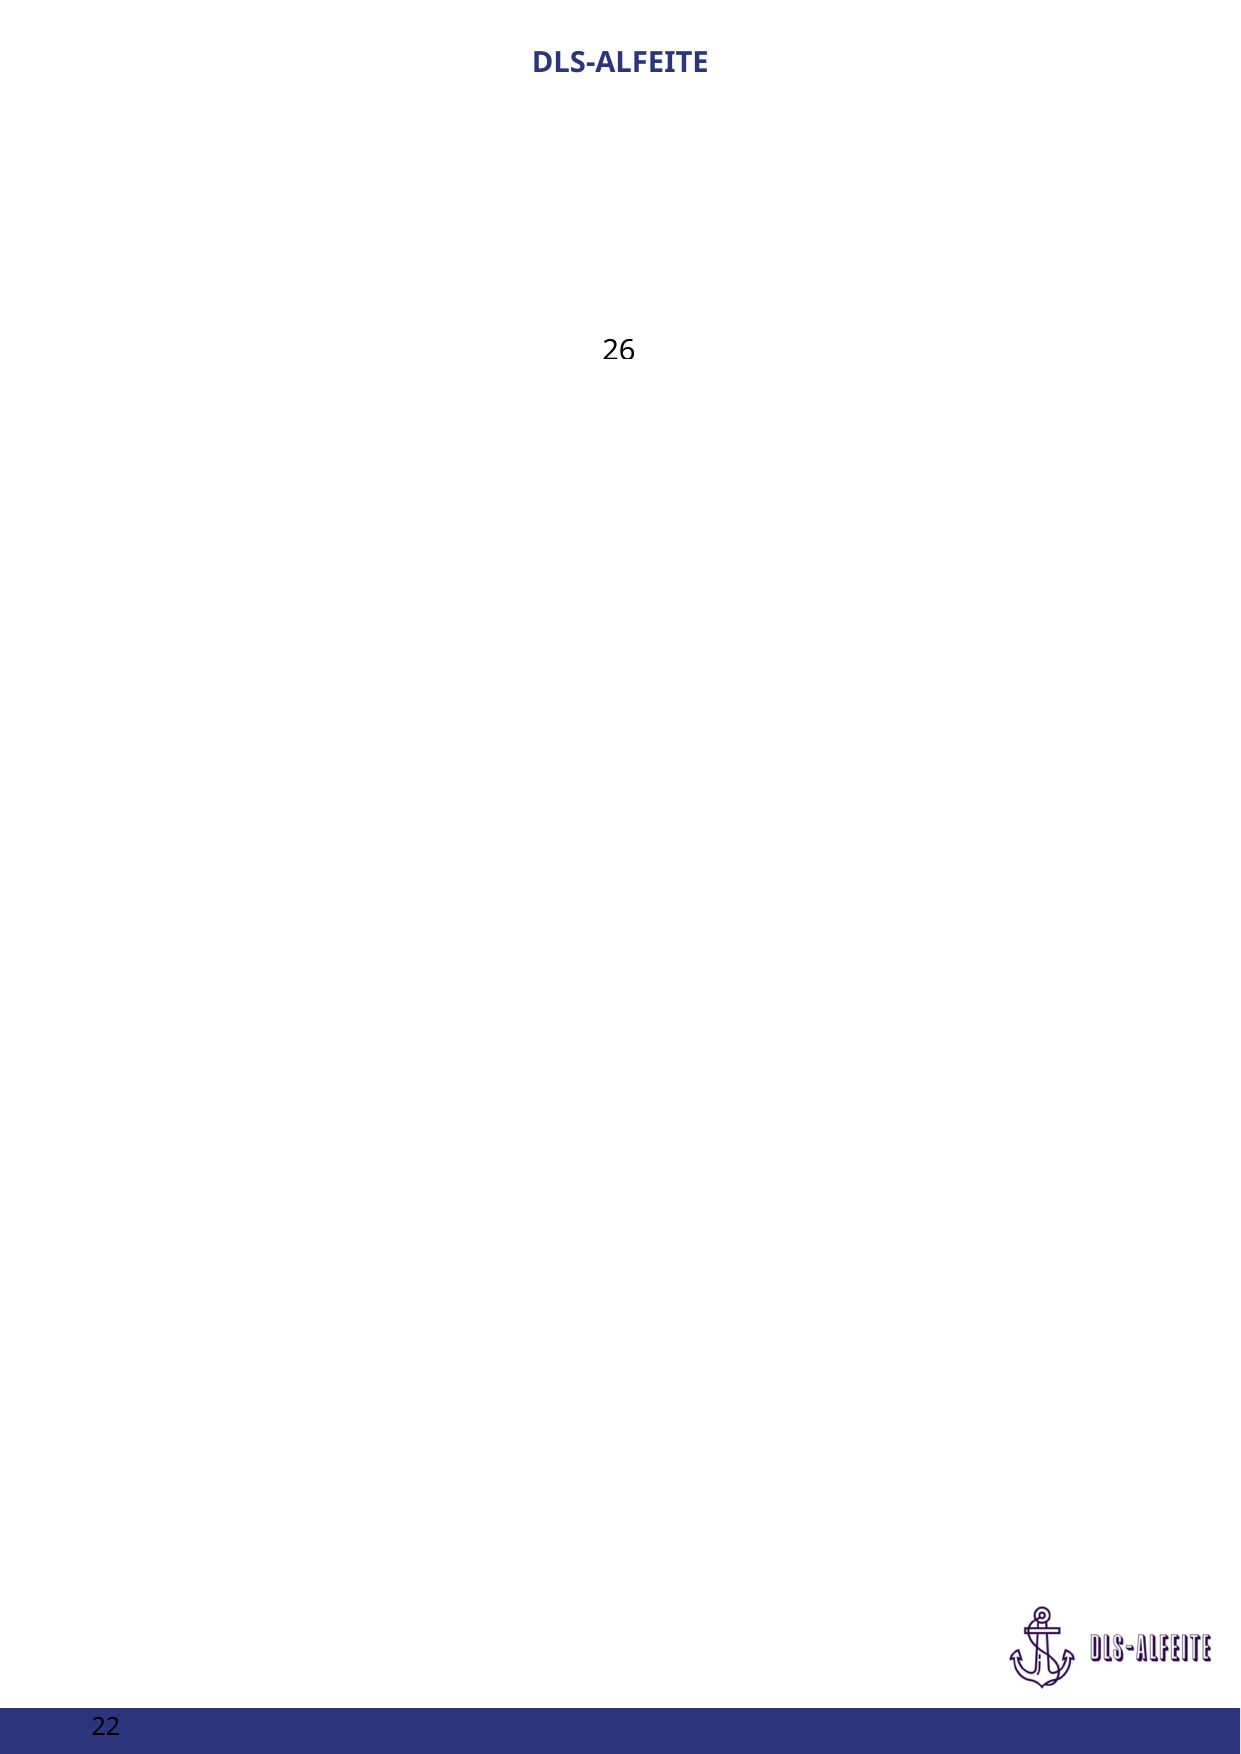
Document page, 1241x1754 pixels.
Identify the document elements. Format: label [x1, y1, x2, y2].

picture [979, 1588, 1239, 1699]
